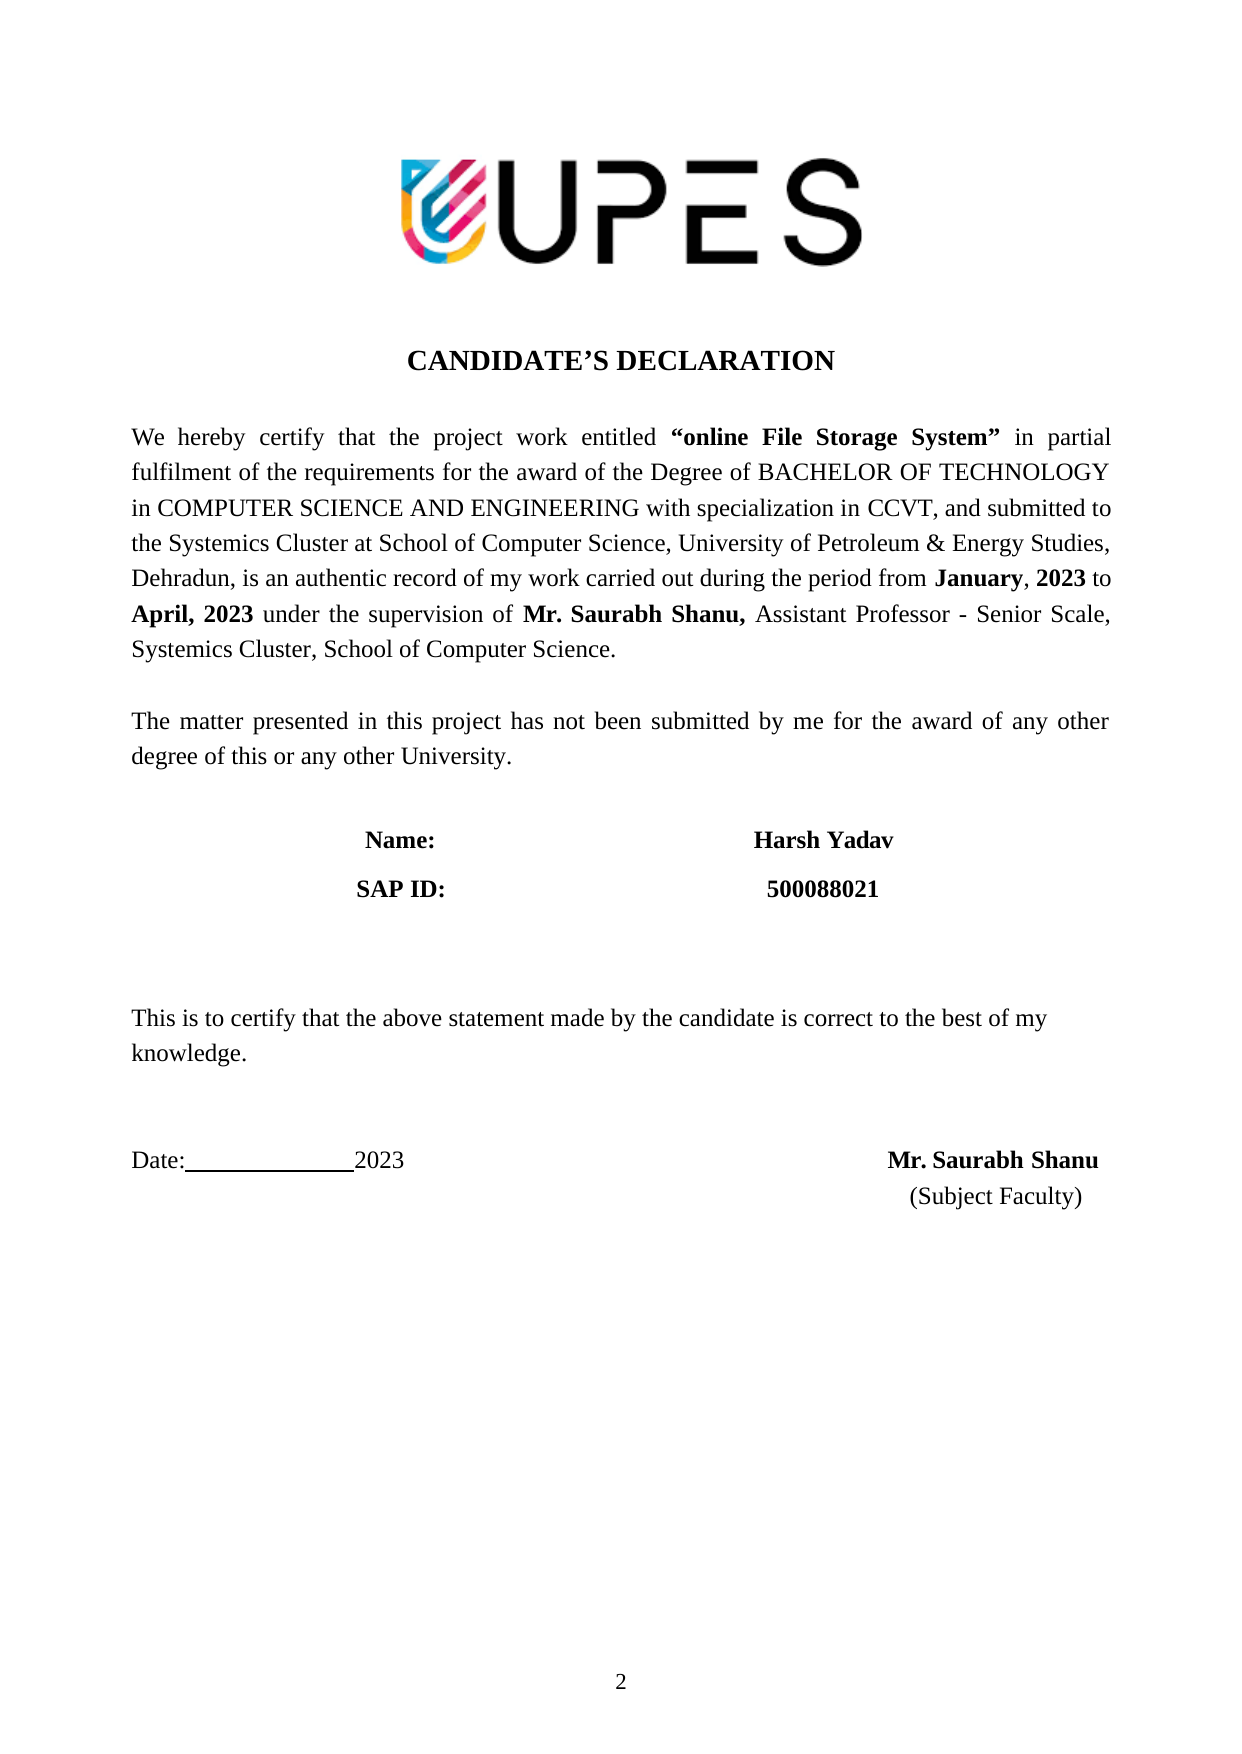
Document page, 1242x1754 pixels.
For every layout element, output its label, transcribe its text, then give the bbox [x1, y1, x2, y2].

text (Subject Faculty) [909, 1181, 1242, 1209]
subtitle CANDIDATE’S DECLARATION [402, 343, 840, 376]
text Date: 2023 Mr. Saurabh Shanu [131, 1145, 1242, 1174]
subtitle SAP ID: 500088021 [356, 874, 1242, 903]
picture [400, 154, 863, 267]
text 2 [0, 1668, 1242, 1695]
subtitle Name: Harsh Yadav [365, 825, 1242, 854]
text The matter presented in this project has not been submitted by me for the award of any other degree of this or any other University. [131, 706, 1111, 770]
text This is to certify that the above statement made by the candidate is correct to the best of my knowledge. [131, 1003, 1112, 1067]
text We hereby certify that the project work entitled “online File Storage System” in partial fulfilment of the requirements for the award of the Degree of BACHELOR OF TECHNOLOGY in COMPUTER SCIENCE AND ENGINEERING with specialization in CCVT, and submitted to the Systemics Cluster at School of Computer Science, University of Petroleum & Energy Studies, Dehradun, is an authentic record of my work carried out during the period from January, 2023 to April, 2023 under the supervision of Mr. Saurabh Shanu, Assistant Professor - Senior Scale, Systemics Cluster, School of Computer Science. [131, 422, 1112, 663]
